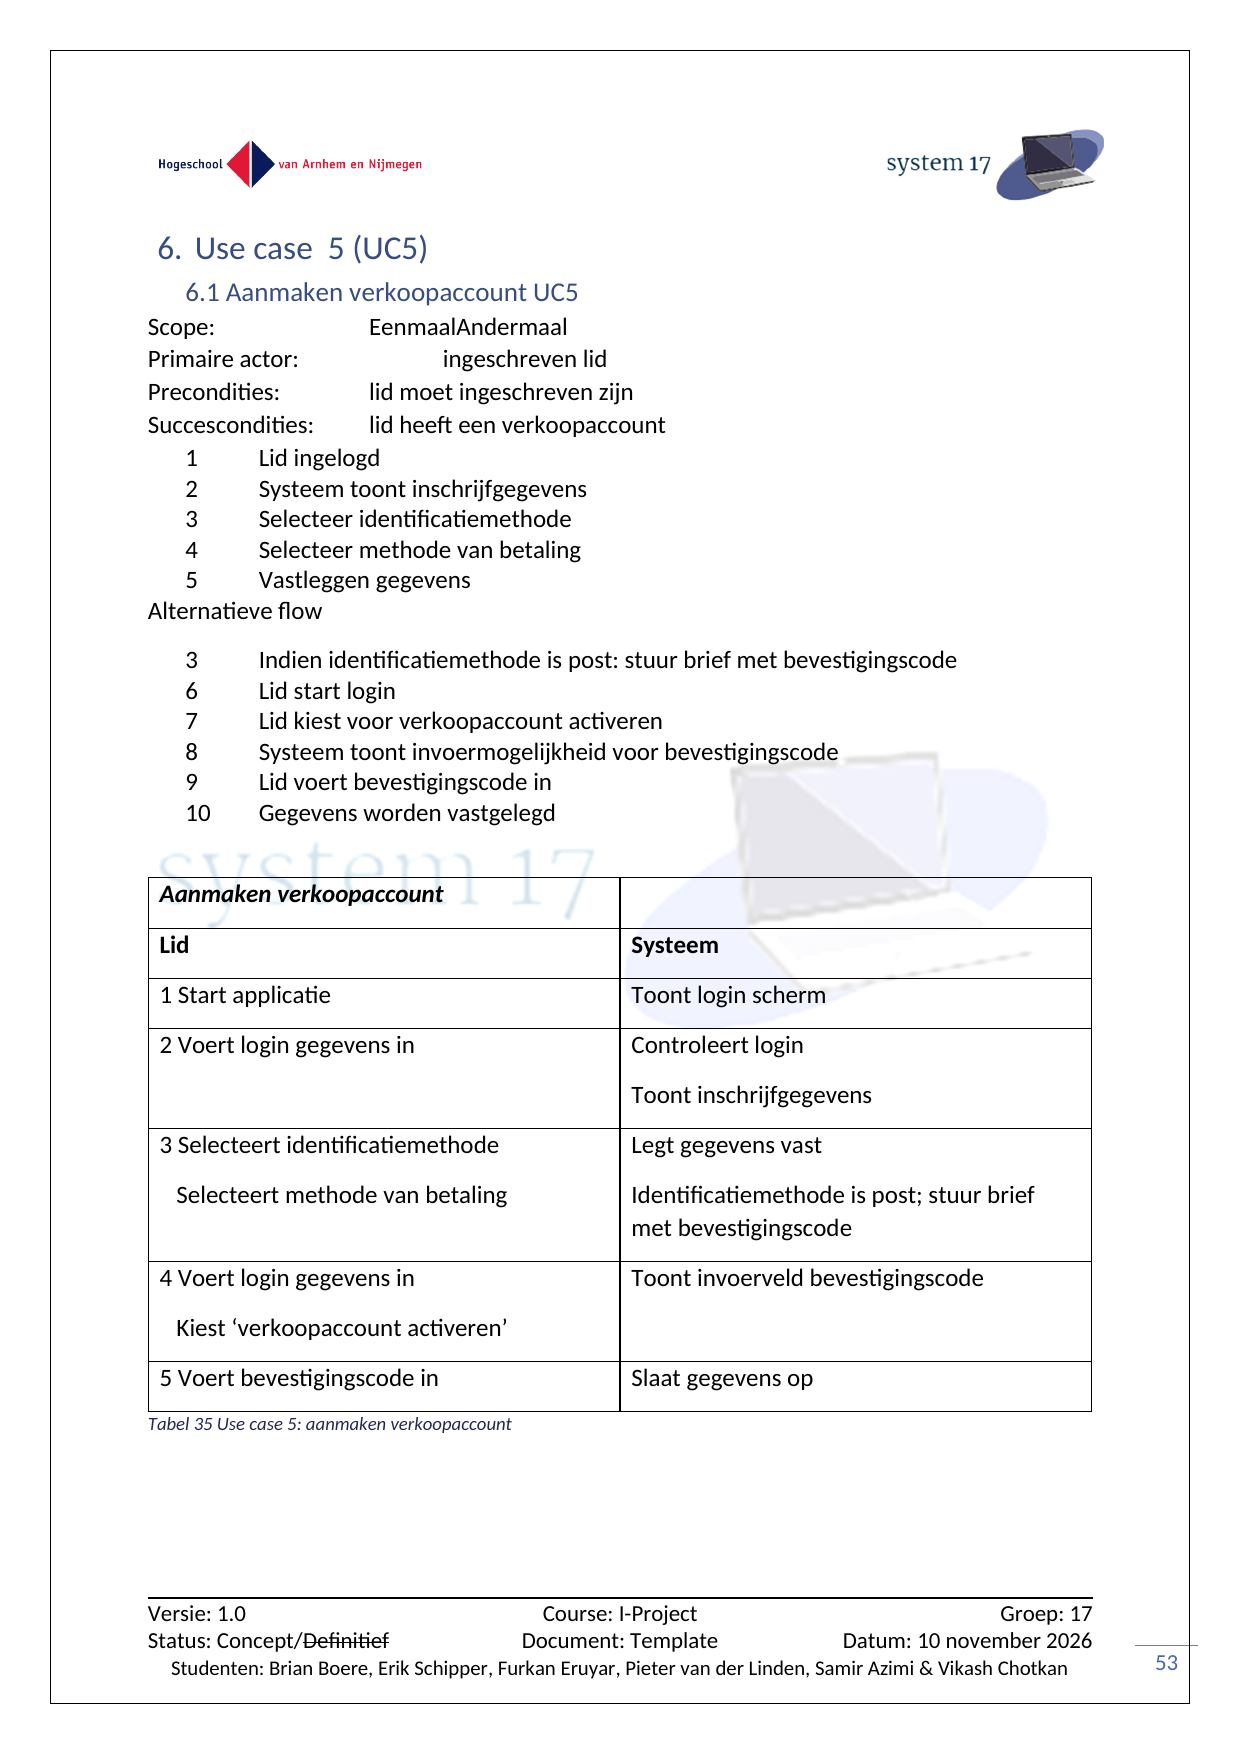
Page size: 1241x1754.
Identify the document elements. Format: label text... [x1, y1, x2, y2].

text Tabel 35 Use case 5: aanmaken verkoopaccount [148, 1412, 1093, 1435]
table_cell 5 Voert bevestigingscode in [149, 1362, 619, 1411]
text Succescondities: lid heeft een verkoopaccount [148, 409, 1093, 440]
table_cell 1 Start applicatie [149, 979, 619, 1028]
list Lid kiest voor verkoopaccount activeren [185, 706, 1093, 736]
list Indien identificatiemethode is post: stuur brief met bevestigingscode [185, 644, 1093, 675]
text Alternatieve flow [148, 595, 1093, 625]
table_header [621, 878, 1091, 928]
subtitle 6.1 Aanmaken verkoopaccount UC5 [185, 275, 1093, 308]
table_cell Systeem [621, 929, 1091, 978]
table_cell Legt gegevens vast Identificatiemethode is post; stuur brief met bevestigingscode [621, 1129, 1091, 1261]
picture [147, 130, 429, 202]
list Systeem toont inschrijfgegevens [185, 473, 1093, 503]
text Precondities: lid moet ingeschreven zijn [148, 376, 1093, 407]
table_cell 3 Selecteert identificatiemethode Selecteert methode van betaling [149, 1129, 619, 1261]
table_cell 4 Voert login gegevens in Kiest ‘verkoopaccount activeren’ [149, 1262, 619, 1361]
list Lid voert bevestigingscode in [185, 767, 1093, 797]
list Selecteer identificatiemethode [185, 503, 1093, 534]
list Gegevens worden vastgelegd [185, 797, 1093, 828]
subtitle Use case 5 (UC5) [157, 227, 1093, 268]
list Systeem toont invoermogelijkheid voor bevestigingscode [185, 736, 1093, 767]
table_cell Lid [149, 929, 619, 978]
table_cell 2 Voert login gegevens in [149, 1029, 619, 1128]
table_cell Toont login scherm [621, 979, 1091, 1028]
picture [887, 129, 1105, 201]
text Primaire actor: ingeschreven lid [148, 343, 1093, 374]
list Vastleggen gegevens [185, 564, 1093, 595]
table_cell Slaat gegevens op [621, 1362, 1091, 1411]
list Lid start login [185, 675, 1093, 706]
list Lid ingelogd [185, 442, 1093, 473]
table_cell Controleert login Toont inschrijfgegevens [621, 1029, 1091, 1128]
table_cell Toont invoerveld bevestigingscode [621, 1262, 1091, 1361]
list Selecteer methode van betaling [185, 534, 1093, 564]
text Scope: EenmaalAndermaal [148, 311, 1093, 341]
table_header Aanmaken verkoopaccount [149, 878, 619, 928]
